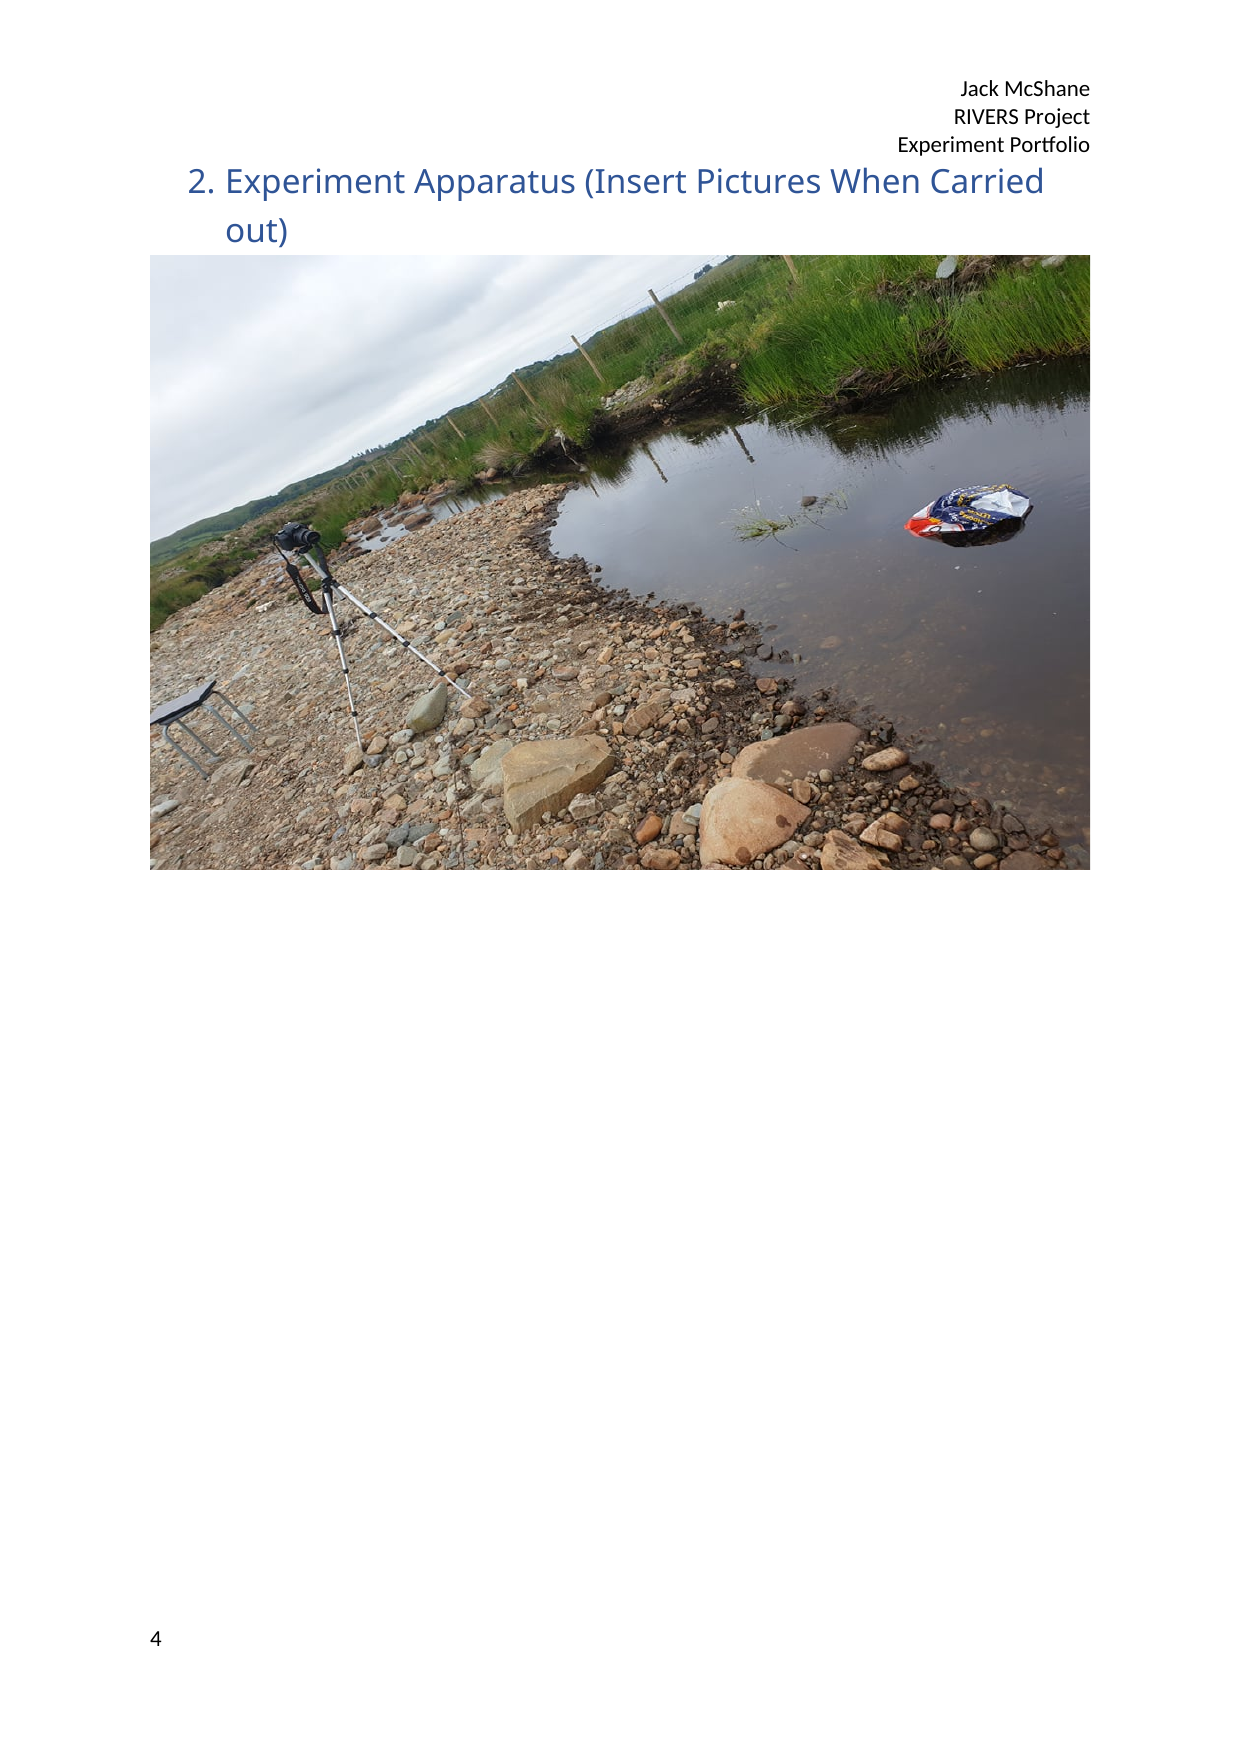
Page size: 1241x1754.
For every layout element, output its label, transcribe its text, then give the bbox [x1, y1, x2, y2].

picture [150, 255, 1091, 870]
subtitle Experiment Apparatus (Insert Pictures When Carried out) [187, 158, 1090, 252]
